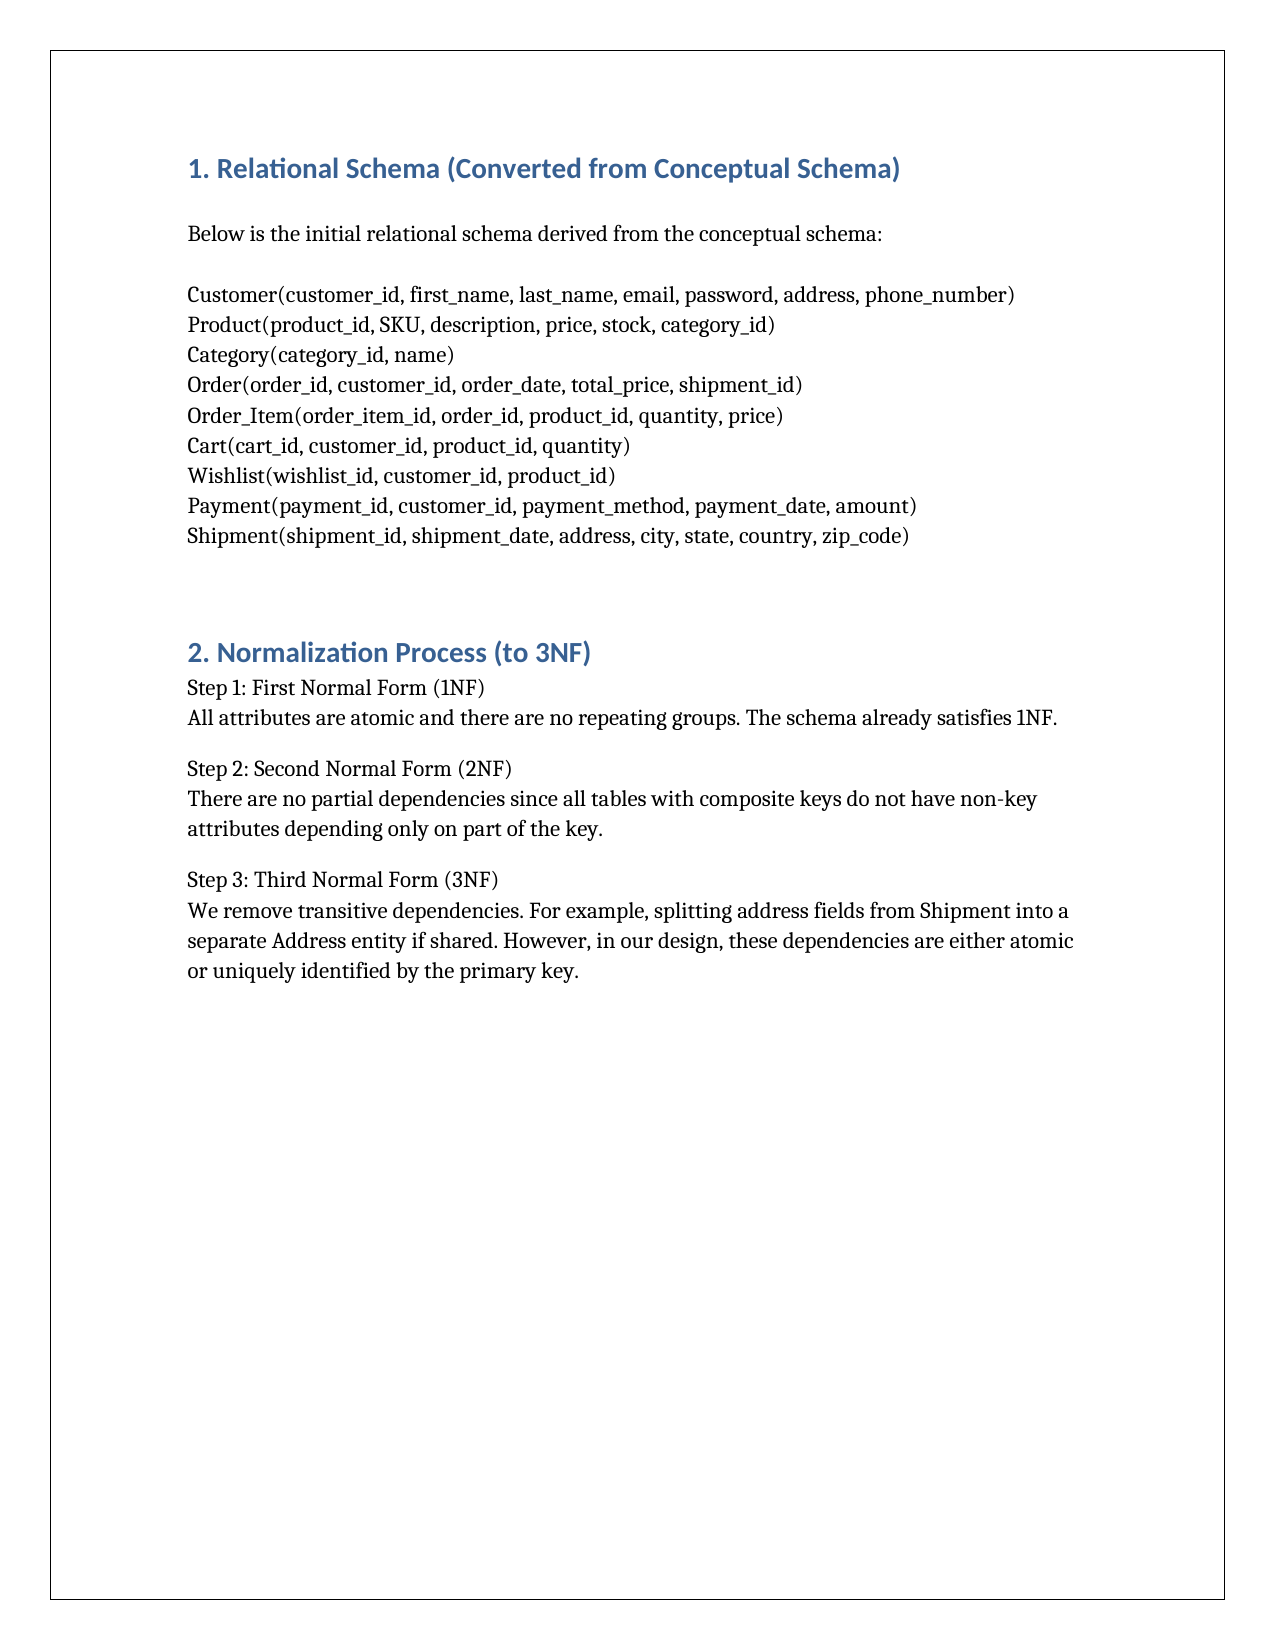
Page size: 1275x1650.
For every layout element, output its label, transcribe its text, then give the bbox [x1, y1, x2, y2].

subtitle 2. Normalization Process (to 3NF) [187, 634, 1087, 669]
text Step 2: Second Normal Form (2NF) There are no partial dependencies since all tables with composite keys do not have non-key attributes depending only on part of the key. [187, 756, 1087, 843]
subtitle 1. Relational Schema (Converted from Conceptual Schema) [187, 150, 1087, 186]
text Below is the initial relational schema derived from the conceptual schema: Customer(customer_id, first_name, last_name, email, password, address, phone_number) Product(product_id, SKU, description, price, stock, category_id) Category(category_id, name) Order(order_id, customer_id, order_date, total_price, shipment_id) Order_Item(order_item_id, order_id, product_id, quantity, price) Cart(cart_id, customer_id, product_id, quantity) Wishlist(wishlist_id, customer_id, product_id) Payment(payment_id, customer_id, payment_method, payment_date, amount) Shipment(shipment_id, shipment_date, address, city, state, country, zip_code) [187, 191, 1087, 580]
text Step 3: Third Normal Form (3NF) We remove transitive dependencies. For example, splitting address fields from Shipment into a separate Address entity if shared. However, in our design, these dependencies are either atomic or uniquely identified by the primary key. [187, 867, 1087, 1045]
text Step 1: First Normal Form (1NF) All attributes are atomic and there are no repeating groups. The schema already satisfies 1NF. [187, 674, 1087, 731]
